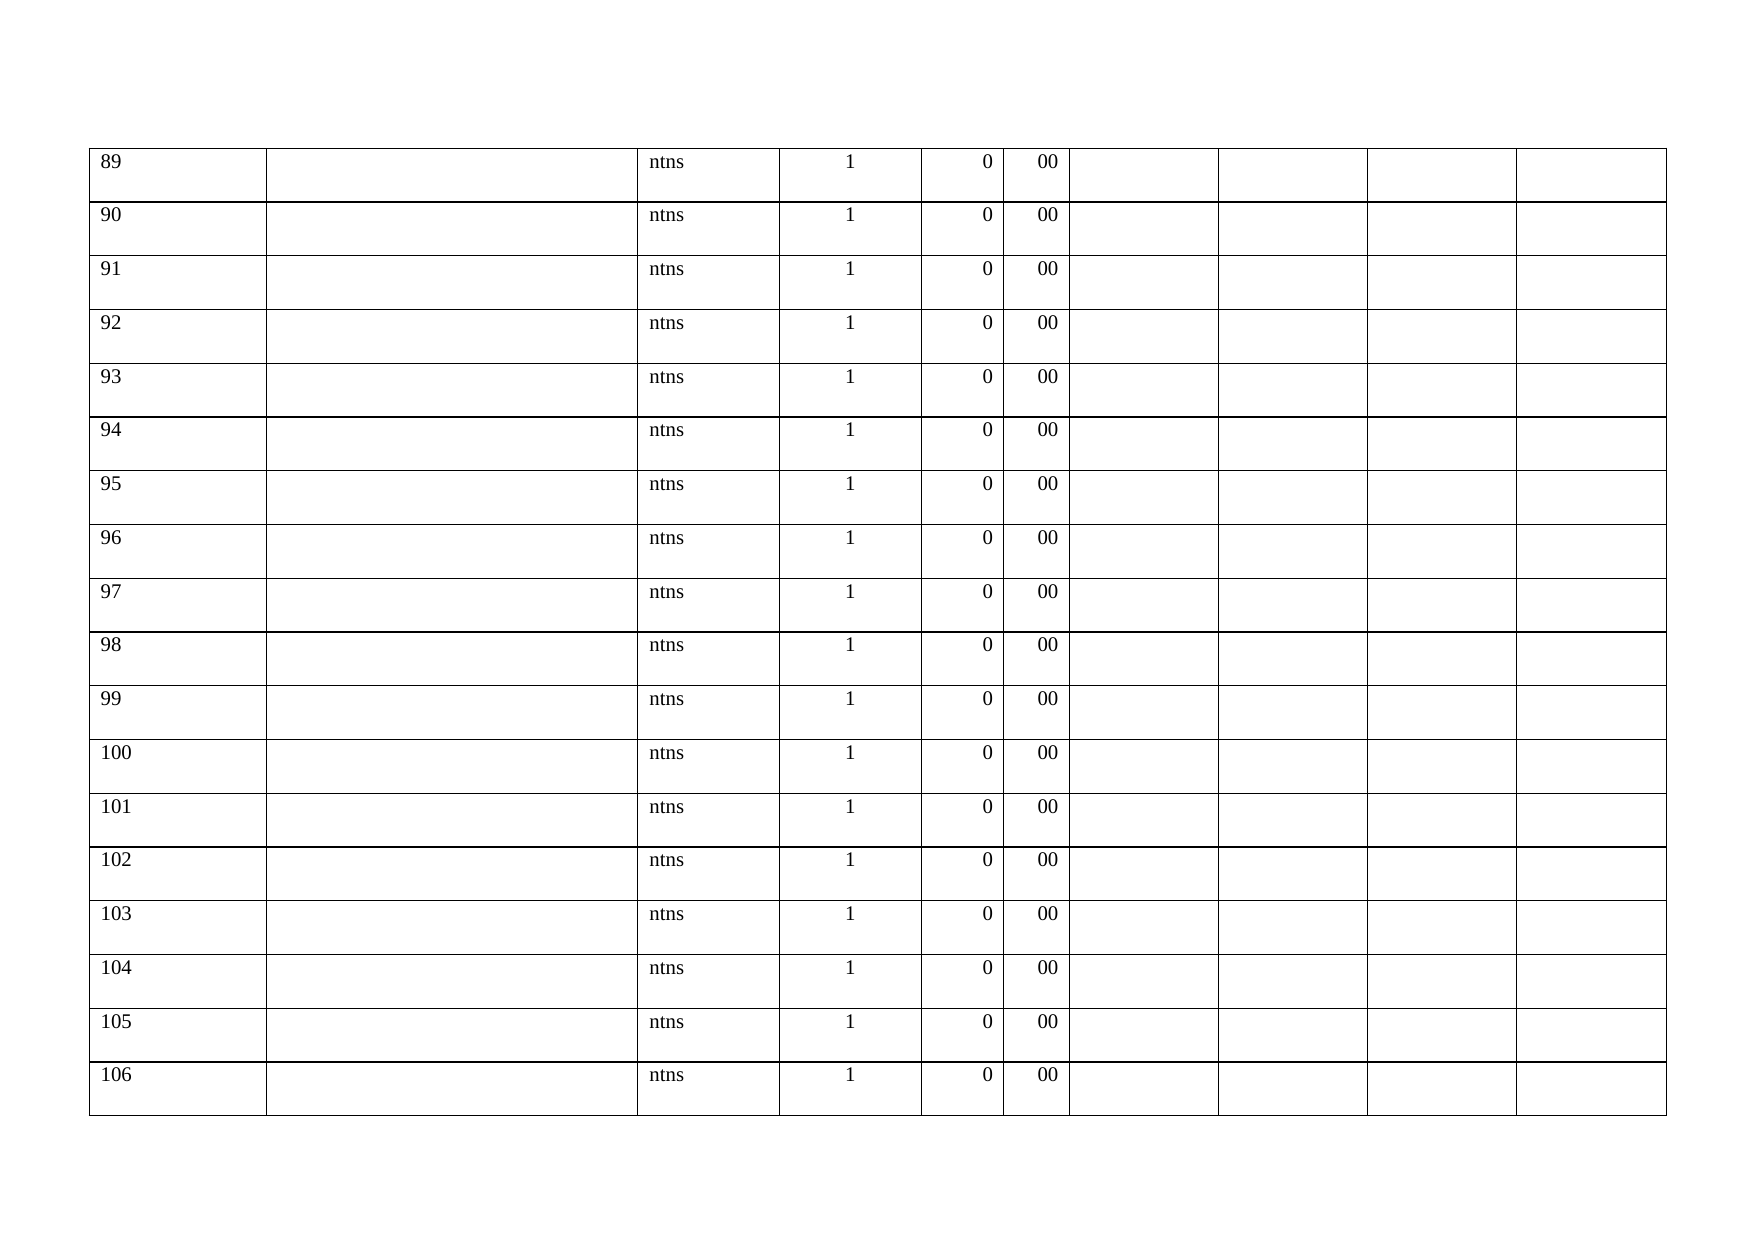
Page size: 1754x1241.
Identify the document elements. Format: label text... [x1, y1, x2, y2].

table_cell 1 [780, 203, 921, 255]
table_cell [1219, 848, 1367, 900]
table_cell [1517, 1063, 1666, 1115]
table_cell 1 [780, 794, 921, 846]
table_cell [1070, 418, 1218, 470]
table_cell [1070, 740, 1218, 793]
table_cell ntns [638, 149, 779, 201]
table_cell 00 [1004, 310, 1069, 363]
table_cell [1219, 1009, 1367, 1061]
table_cell [1070, 471, 1218, 524]
table_cell ntns [638, 955, 779, 1008]
table_cell 0 [922, 525, 1003, 578]
table_cell [1070, 256, 1218, 309]
table_cell 1 [780, 901, 921, 954]
table_cell [1517, 579, 1666, 631]
table_cell 00 [1004, 525, 1069, 578]
table_cell 0 [922, 1063, 1003, 1115]
table_cell 00 [1004, 633, 1069, 685]
table_cell 00 [1004, 579, 1069, 631]
table_cell [267, 579, 637, 631]
table_cell 101 [90, 794, 266, 846]
table_cell [267, 1009, 637, 1061]
table_cell ntns [638, 740, 779, 793]
table_cell 00 [1004, 418, 1069, 470]
table_cell [1368, 633, 1516, 685]
table_cell 1 [780, 955, 921, 1008]
table_cell 105 [90, 1009, 266, 1061]
table_cell 0 [922, 471, 1003, 524]
table_cell [267, 1063, 637, 1115]
table_cell [1219, 1063, 1367, 1115]
table_cell [267, 901, 637, 954]
table_cell 0 [922, 955, 1003, 1008]
table_cell [1368, 686, 1516, 739]
table_cell 89 [90, 149, 266, 201]
table_cell [1517, 256, 1666, 309]
table_cell 0 [922, 794, 1003, 846]
table_cell 1 [780, 740, 921, 793]
table_cell 00 [1004, 471, 1069, 524]
table_cell 00 [1004, 1009, 1069, 1061]
table_cell [1368, 901, 1516, 954]
table_cell 00 [1004, 203, 1069, 255]
table_cell [267, 203, 637, 255]
table_cell 00 [1004, 364, 1069, 416]
table_cell [1517, 686, 1666, 739]
table_cell [267, 955, 637, 1008]
table_cell ntns [638, 256, 779, 309]
table_cell [1219, 955, 1367, 1008]
table_cell [1368, 418, 1516, 470]
table_cell [1368, 794, 1516, 846]
table_cell 1 [780, 256, 921, 309]
table_cell 0 [922, 901, 1003, 954]
table_cell [1517, 471, 1666, 524]
table_cell [1070, 579, 1218, 631]
table_cell [1219, 740, 1367, 793]
table_cell [267, 848, 637, 900]
table_cell 90 [90, 203, 266, 255]
table_cell 100 [90, 740, 266, 793]
table_cell 1 [780, 686, 921, 739]
table_cell 0 [922, 256, 1003, 309]
table_cell ntns [638, 848, 779, 900]
table_cell [1368, 740, 1516, 793]
table_cell 1 [780, 633, 921, 685]
table_cell ntns [638, 310, 779, 363]
table_cell [1368, 579, 1516, 631]
table_cell 1 [780, 1009, 921, 1061]
table_cell [267, 364, 637, 416]
table_cell [1517, 633, 1666, 685]
table_cell [1070, 633, 1218, 685]
table_cell [267, 310, 637, 363]
table_cell 0 [922, 1009, 1003, 1061]
table_cell [1368, 310, 1516, 363]
table_cell 1 [780, 525, 921, 578]
table_cell [1517, 364, 1666, 416]
table_cell [1517, 955, 1666, 1008]
table_cell 99 [90, 686, 266, 739]
table_cell [1070, 1009, 1218, 1061]
table_cell 0 [922, 686, 1003, 739]
table_cell 00 [1004, 901, 1069, 954]
table_cell [1070, 794, 1218, 846]
table_cell ntns [638, 579, 779, 631]
table_cell ntns [638, 471, 779, 524]
table_cell [1368, 149, 1516, 201]
table_cell [1219, 310, 1367, 363]
table_cell 0 [922, 740, 1003, 793]
table_cell [1368, 1009, 1516, 1061]
table_cell 1 [780, 848, 921, 900]
table_cell [267, 794, 637, 846]
table_cell [1517, 740, 1666, 793]
table_cell 95 [90, 471, 266, 524]
table_cell [1517, 149, 1666, 201]
table_cell [1368, 848, 1516, 900]
table_cell 1 [780, 418, 921, 470]
table_cell [1219, 471, 1367, 524]
table_cell [267, 471, 637, 524]
table_cell ntns [638, 1063, 779, 1115]
table_cell [1219, 794, 1367, 846]
table_cell ntns [638, 203, 779, 255]
table_cell 0 [922, 633, 1003, 685]
table_cell 00 [1004, 955, 1069, 1008]
table_cell [1517, 1009, 1666, 1061]
table_cell ntns [638, 794, 779, 846]
table_cell 0 [922, 203, 1003, 255]
table_cell 1 [780, 149, 921, 201]
table_cell [267, 686, 637, 739]
table_cell 0 [922, 418, 1003, 470]
table_cell [1219, 633, 1367, 685]
table_cell [1070, 525, 1218, 578]
table_cell [1517, 418, 1666, 470]
table_cell ntns [638, 901, 779, 954]
table_cell 1 [780, 579, 921, 631]
table_cell [1070, 203, 1218, 255]
table_cell 00 [1004, 740, 1069, 793]
table_cell [1070, 901, 1218, 954]
table_cell [267, 256, 637, 309]
table_cell 00 [1004, 848, 1069, 900]
table_cell 0 [922, 579, 1003, 631]
table_cell [1219, 149, 1367, 201]
table_cell ntns [638, 364, 779, 416]
table_cell 94 [90, 418, 266, 470]
table_cell [1368, 256, 1516, 309]
table_cell [1219, 525, 1367, 578]
table_cell [1517, 848, 1666, 900]
table_cell 103 [90, 901, 266, 954]
table_cell 00 [1004, 149, 1069, 201]
table_cell 1 [780, 1063, 921, 1115]
table_cell [1517, 525, 1666, 578]
table_cell [1070, 686, 1218, 739]
table_cell [1517, 310, 1666, 363]
table_cell 00 [1004, 686, 1069, 739]
table_cell [1070, 1063, 1218, 1115]
table_cell [1368, 955, 1516, 1008]
table_cell [1219, 901, 1367, 954]
table_cell [1517, 203, 1666, 255]
table_cell 00 [1004, 794, 1069, 846]
table_cell [267, 525, 637, 578]
table_cell [267, 740, 637, 793]
table_cell 00 [1004, 256, 1069, 309]
table_cell 92 [90, 310, 266, 363]
table_cell [1070, 310, 1218, 363]
table_cell [1368, 471, 1516, 524]
table_cell 1 [780, 471, 921, 524]
table_cell [1368, 364, 1516, 416]
table_cell [1219, 203, 1367, 255]
table_cell ntns [638, 1009, 779, 1061]
table_cell [1219, 686, 1367, 739]
table_cell [1517, 794, 1666, 846]
table_cell [1219, 364, 1367, 416]
table_cell [1070, 848, 1218, 900]
table_cell [1219, 418, 1367, 470]
table_cell 1 [780, 310, 921, 363]
table_cell [1219, 256, 1367, 309]
table_cell ntns [638, 418, 779, 470]
table_cell 96 [90, 525, 266, 578]
table_cell 0 [922, 310, 1003, 363]
table_cell [1368, 203, 1516, 255]
table_cell [1070, 955, 1218, 1008]
table_cell [1368, 1063, 1516, 1115]
table_cell 102 [90, 848, 266, 900]
table_cell 1 [780, 364, 921, 416]
table_cell [267, 418, 637, 470]
table_cell ntns [638, 686, 779, 739]
table_cell ntns [638, 633, 779, 685]
table_cell 106 [90, 1063, 266, 1115]
table_cell [1070, 364, 1218, 416]
table_cell [1368, 525, 1516, 578]
table_cell [1070, 149, 1218, 201]
table_cell 93 [90, 364, 266, 416]
table_cell 98 [90, 633, 266, 685]
table_cell [267, 149, 637, 201]
table_cell 0 [922, 848, 1003, 900]
table_cell ntns [638, 525, 779, 578]
table_cell [267, 633, 637, 685]
table_cell 0 [922, 364, 1003, 416]
table_cell 91 [90, 256, 266, 309]
table_cell 104 [90, 955, 266, 1008]
table_cell [1517, 901, 1666, 954]
table_cell [1219, 579, 1367, 631]
table_cell 97 [90, 579, 266, 631]
table_cell 0 [922, 149, 1003, 201]
table_cell 00 [1004, 1063, 1069, 1115]
